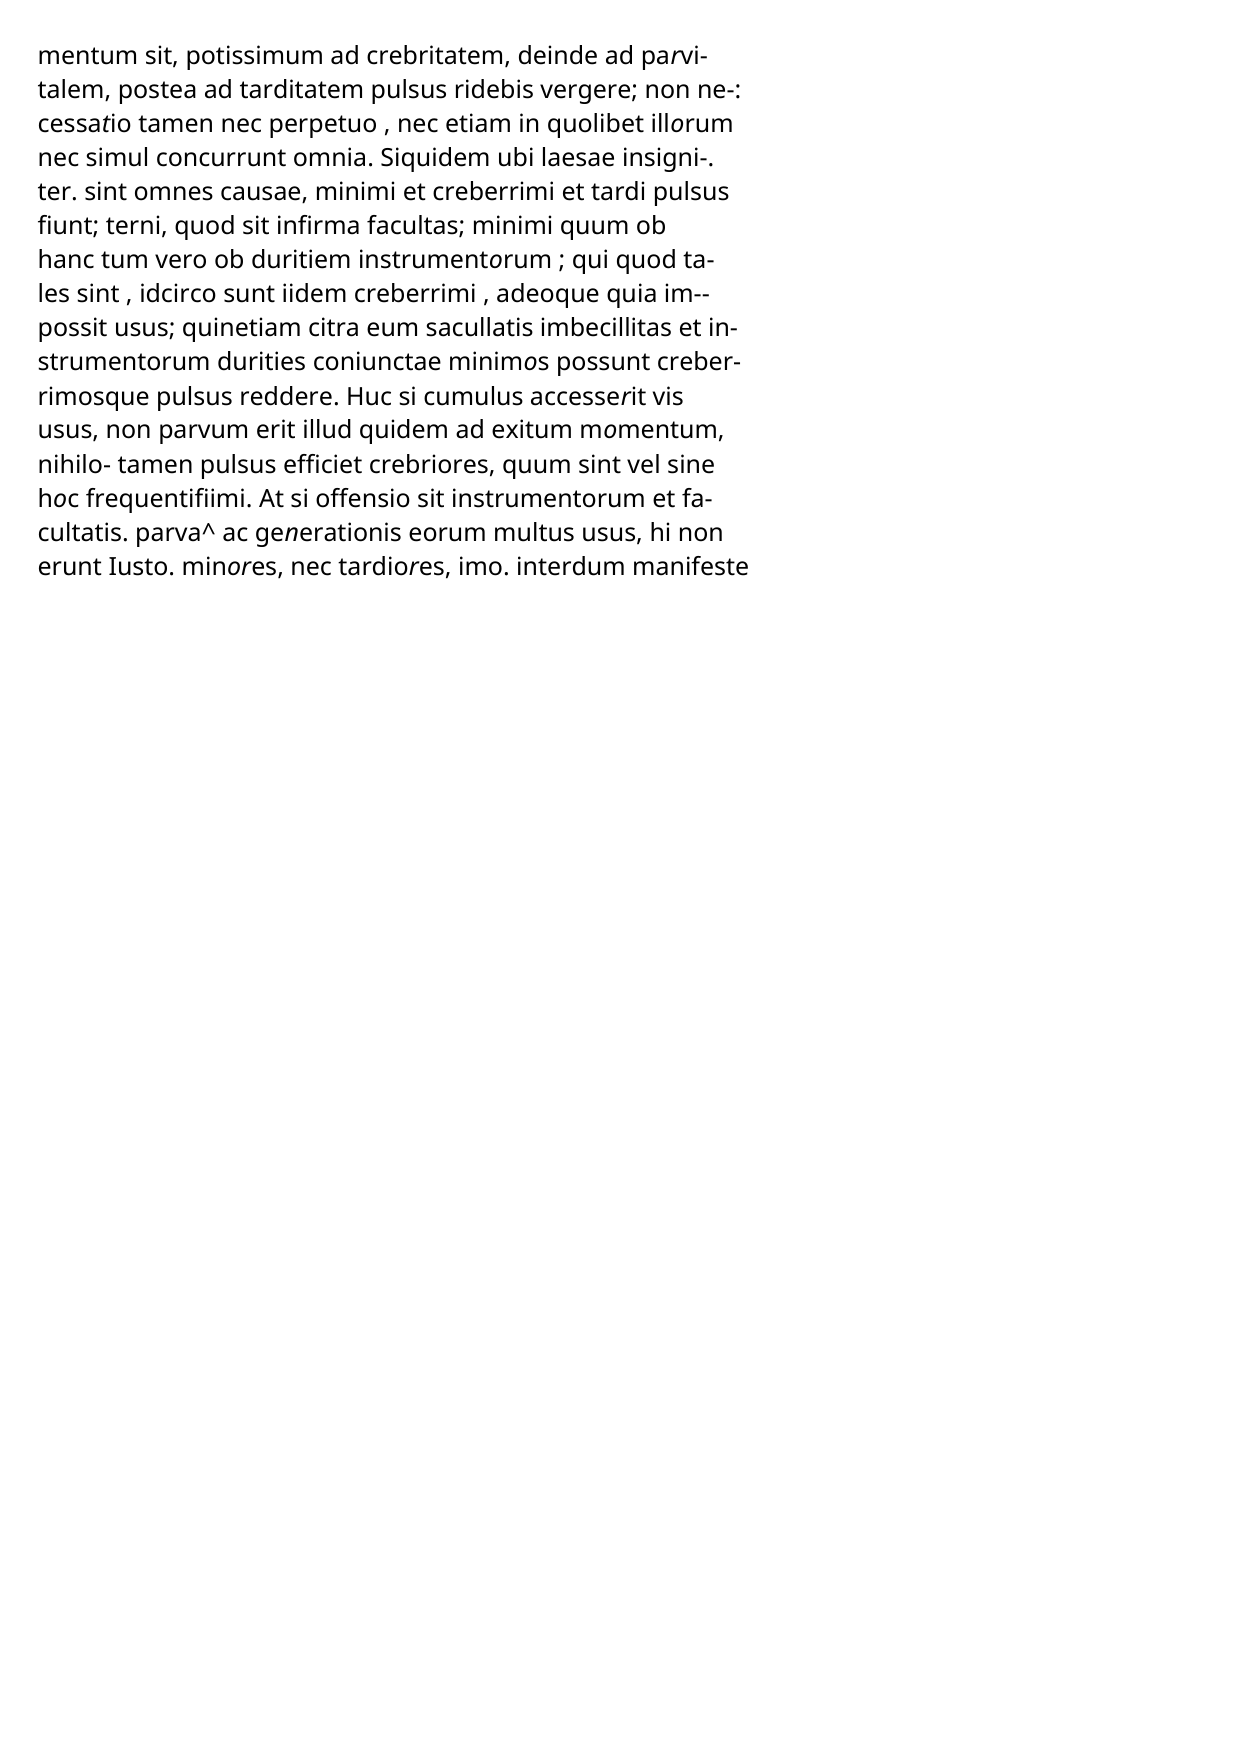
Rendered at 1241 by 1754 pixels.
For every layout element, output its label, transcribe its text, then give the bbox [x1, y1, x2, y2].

text mentum sit, potissimum ad crebritatem, deinde ad parvi- talem, postea ad tarditatem pulsus ridebis vergere; non ne-: cessatio tamen nec perpetuo , nec etiam in quolibet illorum nec simul concurrunt omnia. Siquidem ubi laesae insigni-. ter. sint omnes causae, minimi et creberrimi et tardi pulsus fiunt; terni, quod sit infirma facultas; minimi quum ob hanc tum vero ob duritiem instrumentorum ; qui quod ta- les sint , idcirco sunt iidem creberrimi , adeoque quia im-- possit usus; quinetiam citra eum sacullatis imbecillitas et in- strumentorum durities coniunctae minimos possunt creber- rimosque pulsus reddere. Huc si cumulus accesserit vis usus, non parvum erit illud quidem ad exitum momentum, nihilo- tamen pulsus efficiet crebriores, quum sint vel sine hoc frequentifiimi. At si offensio sit instrumentorum et fa- cultatis. parva^ ac generationis eorum multus usus, hi non erunt Iusto. minores, nec tardiores, imo. interdum manifeste [37, 37, 1203, 582]
